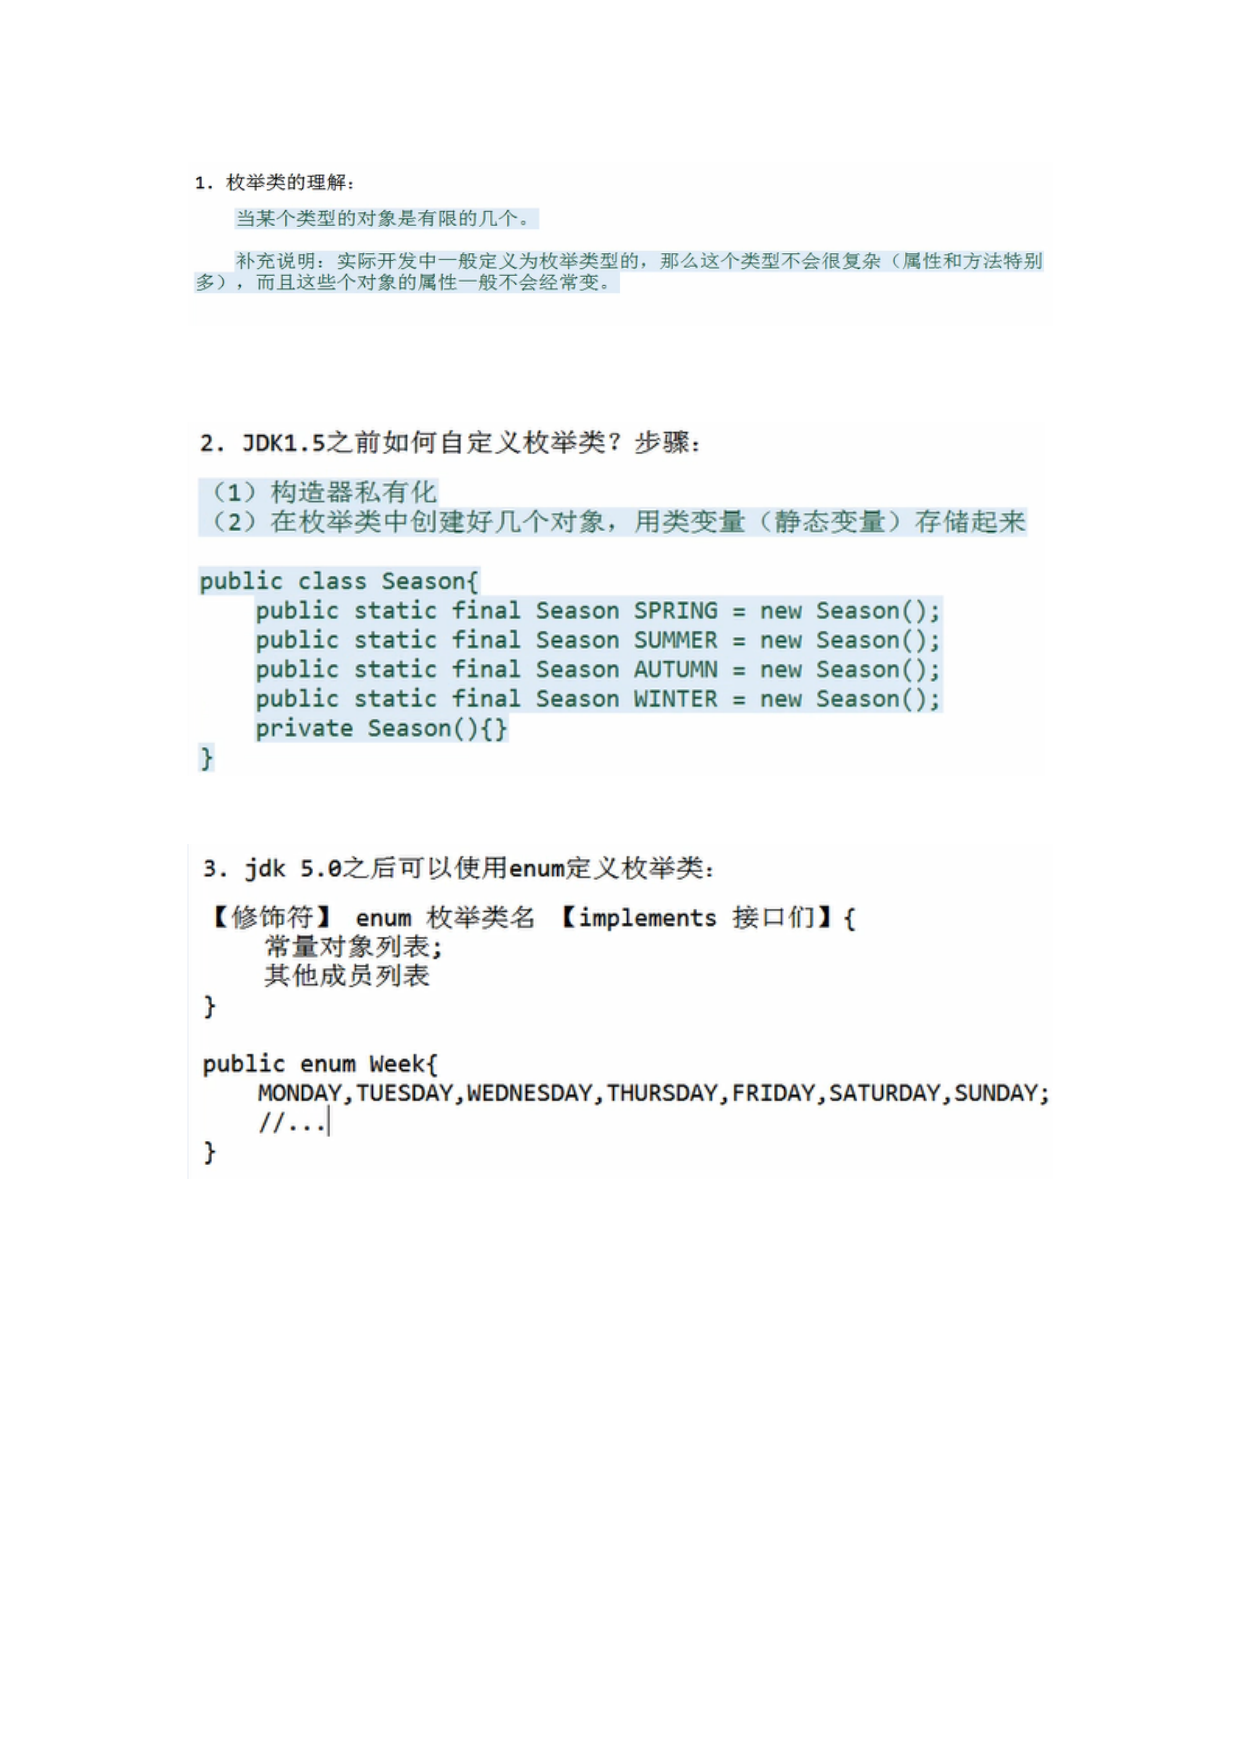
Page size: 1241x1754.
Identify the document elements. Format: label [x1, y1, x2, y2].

picture [187, 844, 1053, 1179]
picture [187, 162, 1053, 326]
picture [187, 422, 1046, 776]
